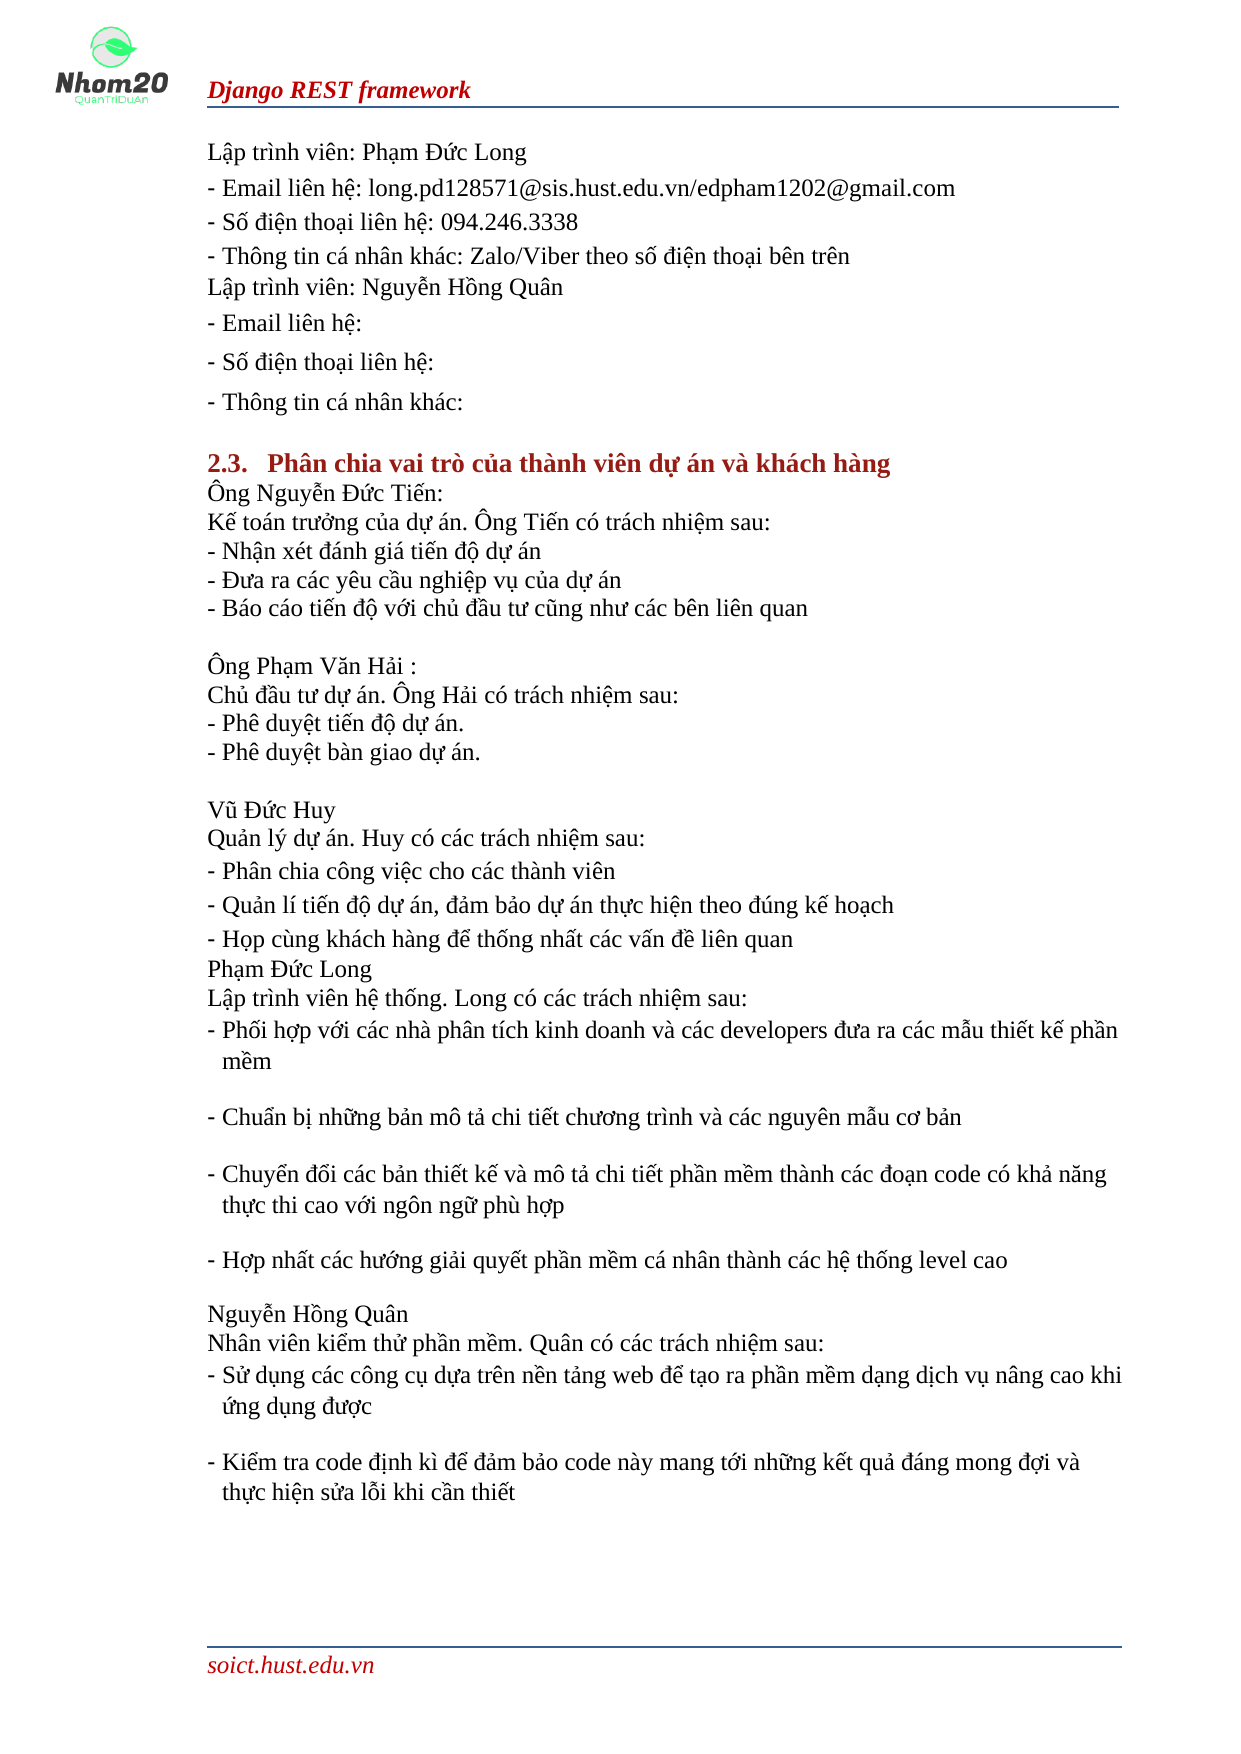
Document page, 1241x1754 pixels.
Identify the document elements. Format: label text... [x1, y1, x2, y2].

subtitle Phân chia vai trò của thành viên dự án và khách hàng [207, 447, 1122, 478]
list Kiểm tra code định kì để đảm bảo code này mang tới những kết quả đáng mong đợi và thực hiện sửa lỗi khi cần thiết [207, 1443, 1122, 1506]
list Hợp nhất các hướng giải quyết phần mềm cá nhân thành các hệ thống level cao [207, 1242, 1122, 1276]
list Thông tin cá nhân khác: Zalo/Viber theo số điện thoại bên trên [207, 238, 1122, 272]
list Số điện thoại liên hệ: 094.246.3338 [207, 204, 1122, 238]
text Quản lý dự án. Huy có các trách nhiệm sau: [207, 823, 1122, 852]
text Nguyễn Hồng Quân [207, 1299, 1122, 1328]
list Chuyển đổi các bản thiết kế và mô tả chi tiết phần mềm thành các đoạn code có khả năng thực thi cao với ngôn ngữ phù hợp [207, 1156, 1122, 1218]
text - Phê duyệt bàn giao dự án. [207, 737, 1122, 766]
text Nhân viên kiểm thử phần mềm. Quân có các trách nhiệm sau: [207, 1328, 1122, 1357]
list Thông tin cá nhân khác: [207, 383, 1122, 417]
text Vũ Đức Huy [207, 795, 1122, 823]
list Chuẩn bị những bản mô tả chi tiết chương trình và các nguyên mẫu cơ bản [207, 1098, 1122, 1132]
text - Phê duyệt tiến độ dự án. [207, 708, 1122, 737]
text - Đưa ra các yêu cầu nghiệp vụ của dự án [207, 565, 1122, 593]
list Số điện thoại liên hệ: [207, 344, 1122, 378]
text Ông Nguyễn Đức Tiến: [207, 478, 1122, 507]
list Email liên hệ: long.pd128571@sis.hust.edu.vn/edpham1202@gmail.com [207, 170, 1122, 204]
picture [50, 3, 174, 128]
list Phối hợp với các nhà phân tích kinh doanh và các developers đưa ra các mẫu thiết kế phần mềm [207, 1012, 1122, 1075]
text - Nhận xét đánh giá tiến độ dự án [207, 536, 1122, 565]
list Phân chia công việc cho các thành viên [207, 852, 1122, 886]
text Chủ đầu tư dự án. Ông Hải có trách nhiệm sau: [207, 680, 1122, 708]
text - Báo cáo tiến độ với chủ đầu tư cũng như các bên liên quan [207, 593, 1122, 622]
list Email liên hệ: [207, 305, 1122, 339]
text Lập trình viên: Nguyễn Hồng Quân [207, 272, 1122, 301]
text Ông Phạm Văn Hải : [207, 651, 1122, 680]
list Quản lí tiến độ dự án, đảm bảo dự án thực hiện theo đúng kế hoạch [207, 886, 1122, 920]
text Kế toán trưởng của dự án. Ông Tiến có trách nhiệm sau: [207, 507, 1122, 536]
text Lập trình viên: Phạm Đức Long [207, 137, 1122, 165]
text Lập trình viên hệ thống. Long có các trách nhiệm sau: [207, 983, 1122, 1012]
text Phạm Đức Long [207, 954, 1122, 983]
list Họp cùng khách hàng để thống nhất các vấn đề liên quan [207, 920, 1122, 954]
list Sử dụng các công cụ dựa trên nền tảng web để tạo ra phần mềm dạng dịch vụ nâng cao khi ứng dụng được [207, 1357, 1122, 1420]
